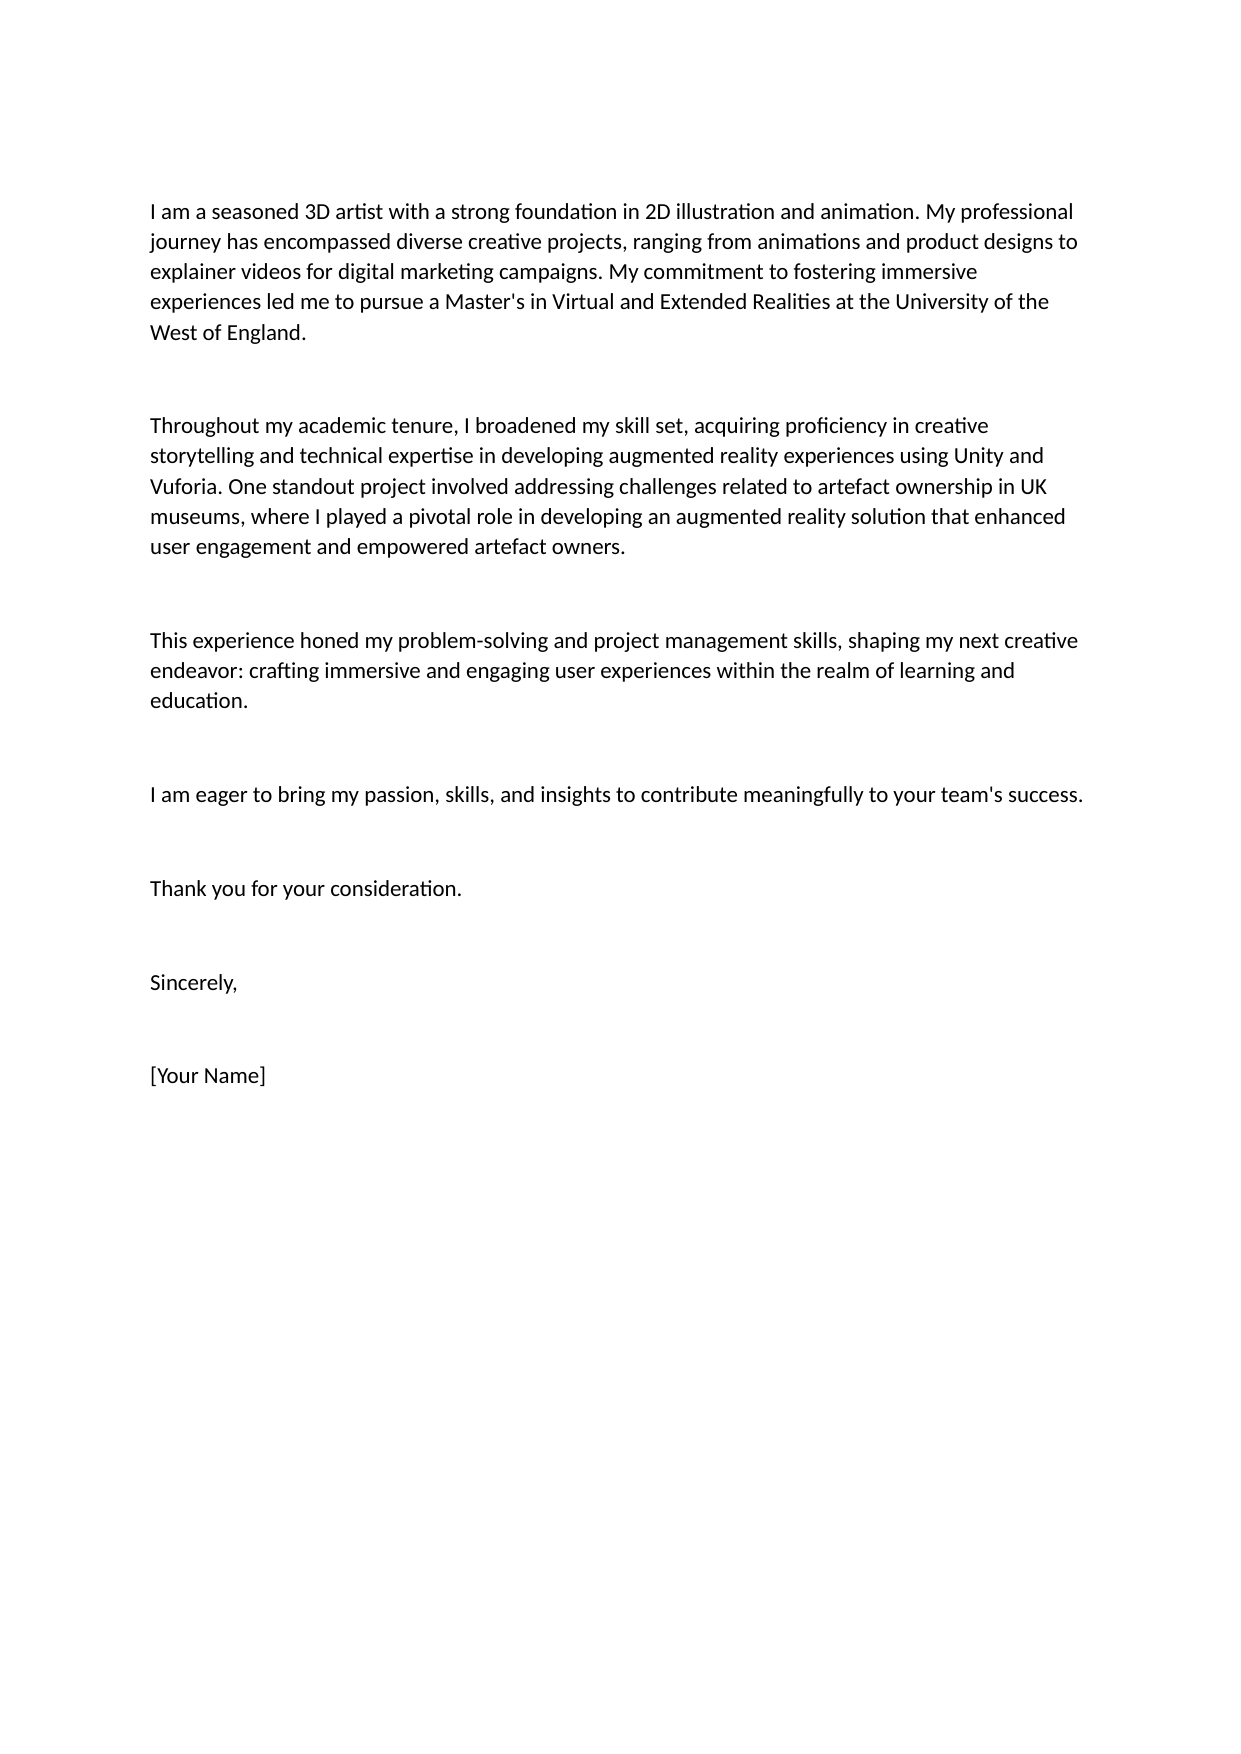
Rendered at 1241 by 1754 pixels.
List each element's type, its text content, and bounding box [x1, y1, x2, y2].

text This experience honed my problem-solving and project management skills, shaping my next creative endeavor: crafting immersive and engaging user experiences within the realm of learning and education. [150, 626, 1090, 714]
text Thank you for your consideration. [150, 874, 1090, 902]
text Sincerely, [150, 968, 1090, 996]
text [Your Name] [150, 1061, 1090, 1089]
text Throughout my academic tenure, I broadened my skill set, acquiring proficiency in creative storytelling and technical expertise in developing augmented reality experiences using Unity and Vuforia. One standout project involved addressing challenges related to artefact ownership in UK museums, where I played a pivotal role in developing an augmented reality solution that enhanced user engagement and empowered artefact owners. [150, 411, 1090, 560]
text I am a seasoned 3D artist with a strong foundation in 2D illustration and animation. My professional journey has encompassed diverse creative projects, ranging from animations and product designs to explainer videos for digital marketing campaigns. My commitment to fostering immersive experiences led me to pursue a Master's in Virtual and Extended Realities at the University of the West of England. [150, 197, 1090, 346]
text I am eager to bring my passion, skills, and insights to contribute meaningfully to your team's success. [150, 780, 1090, 808]
